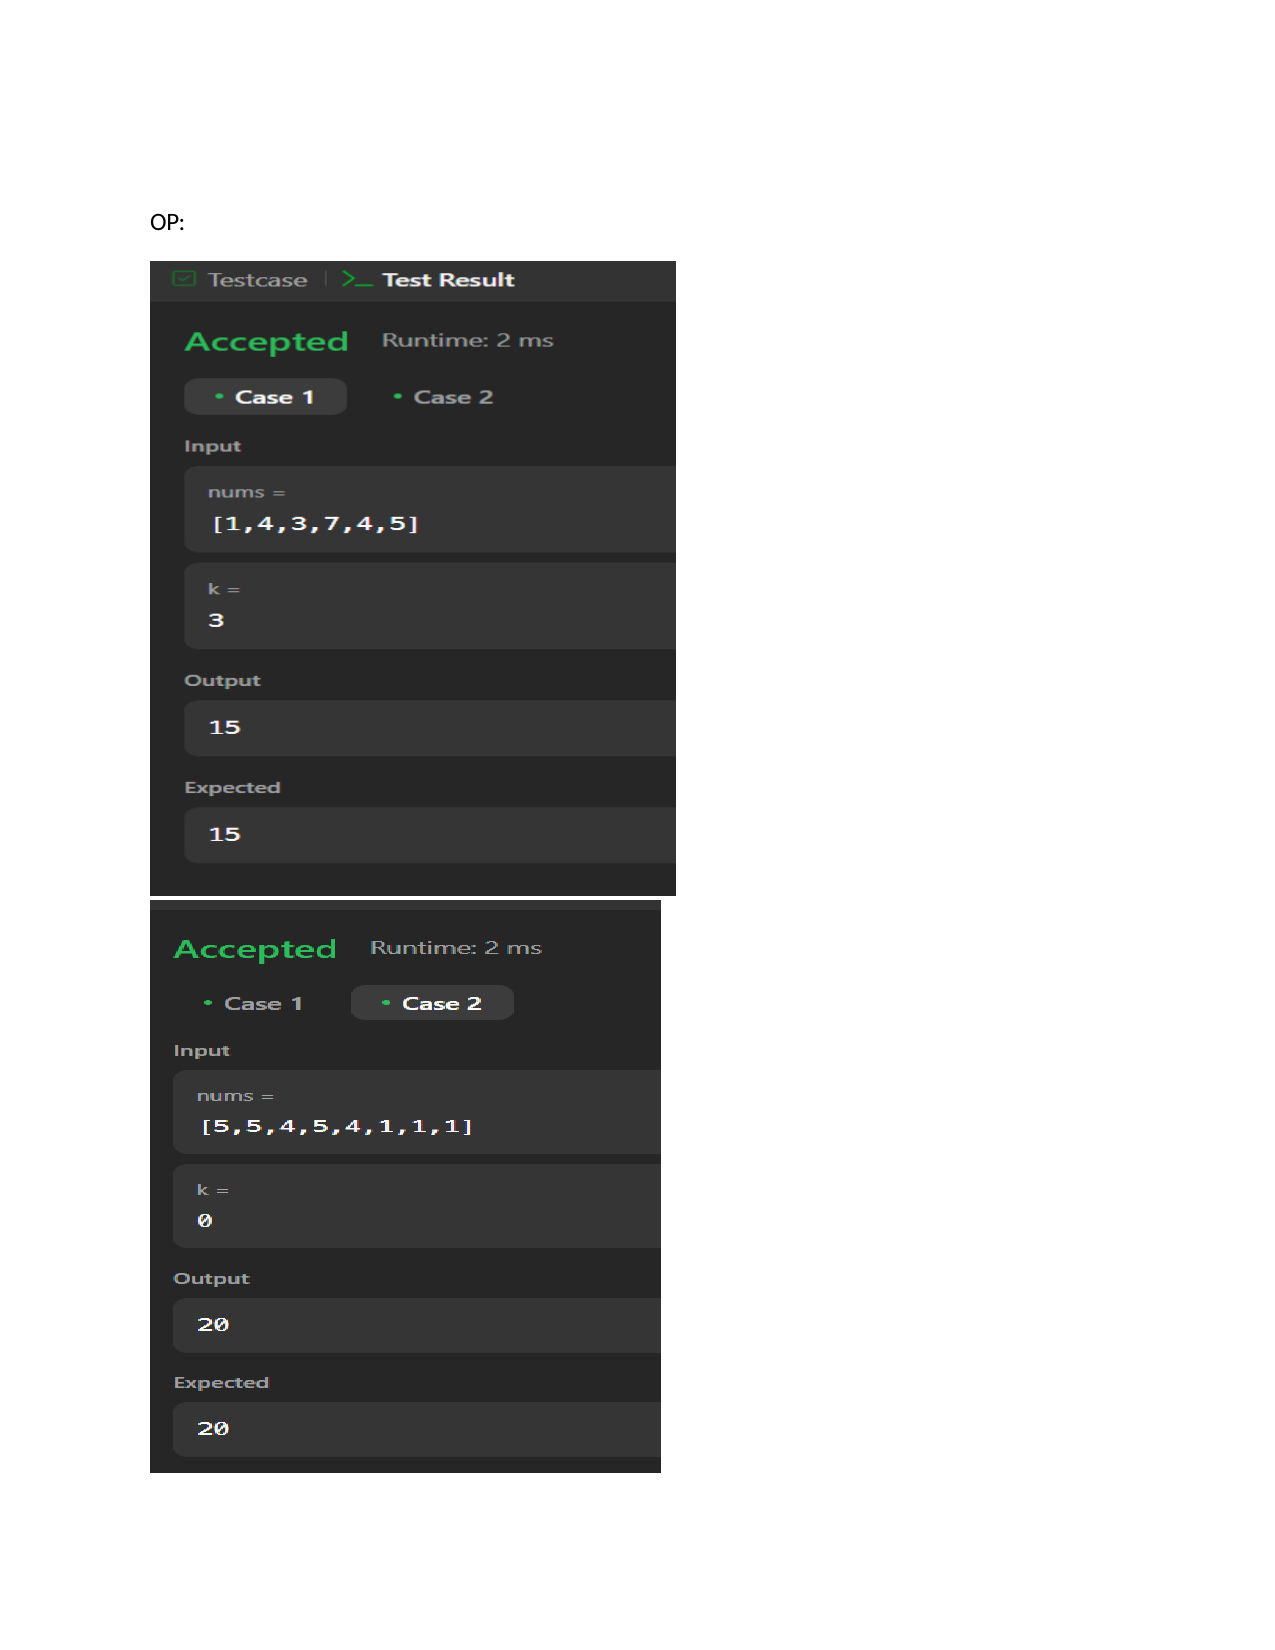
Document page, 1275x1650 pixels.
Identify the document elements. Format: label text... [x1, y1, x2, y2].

picture [150, 261, 676, 896]
picture [150, 900, 661, 1473]
text OP: [150, 206, 1239, 236]
